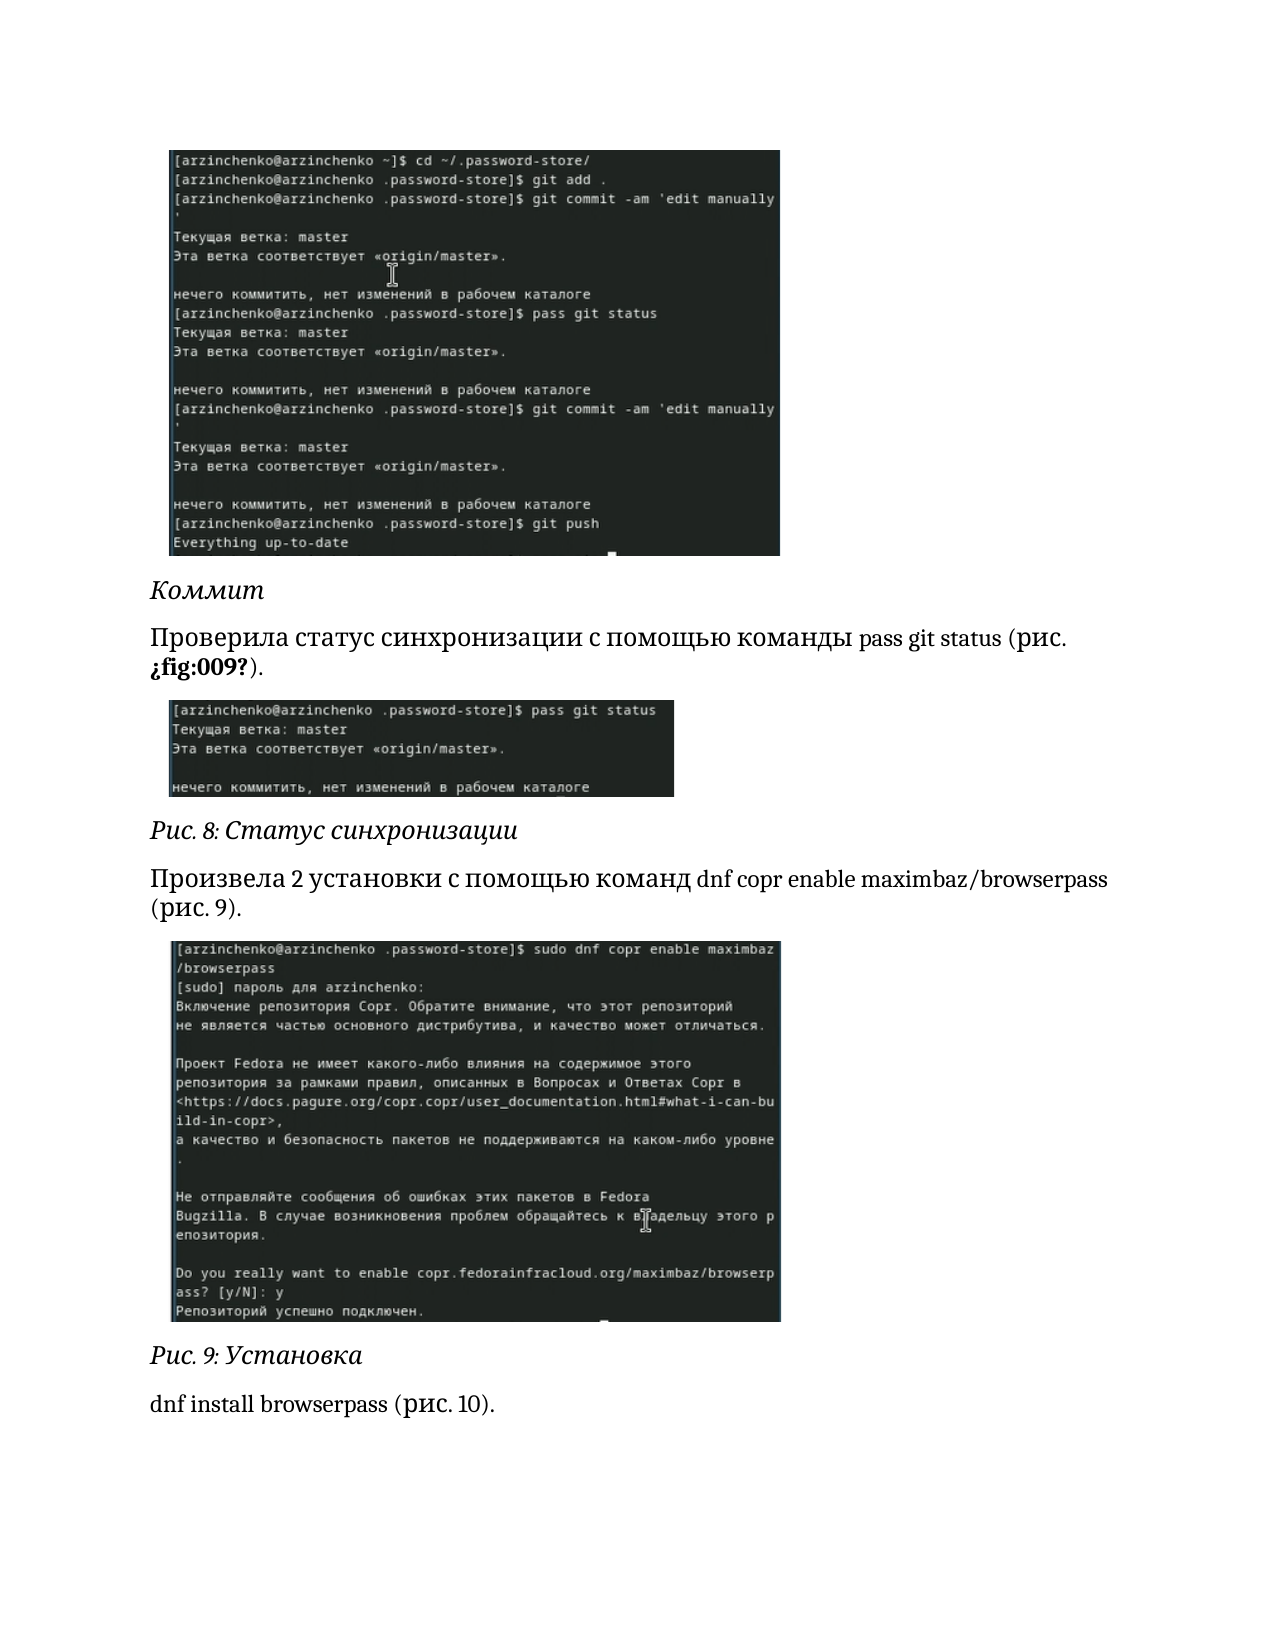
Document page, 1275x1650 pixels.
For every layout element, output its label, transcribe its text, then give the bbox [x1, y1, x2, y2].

text Коммит [150, 577, 1125, 606]
picture [168, 941, 782, 1322]
text dnf install browserpass (рис. 10). [150, 1389, 1125, 1418]
text Рис. 8: Статус синхронизации [150, 817, 1125, 846]
picture [168, 150, 781, 556]
text Произвела 2 установки с помощью команд dnf copr enable maximbaz/browserpass (рис. 9). [150, 865, 1125, 922]
picture [168, 700, 675, 797]
text Проверила статус синхронизации с помощью команды pass git status (рис. ¿fig:009?). [150, 624, 1125, 682]
text Рис. 9: Установка [150, 1342, 1125, 1371]
